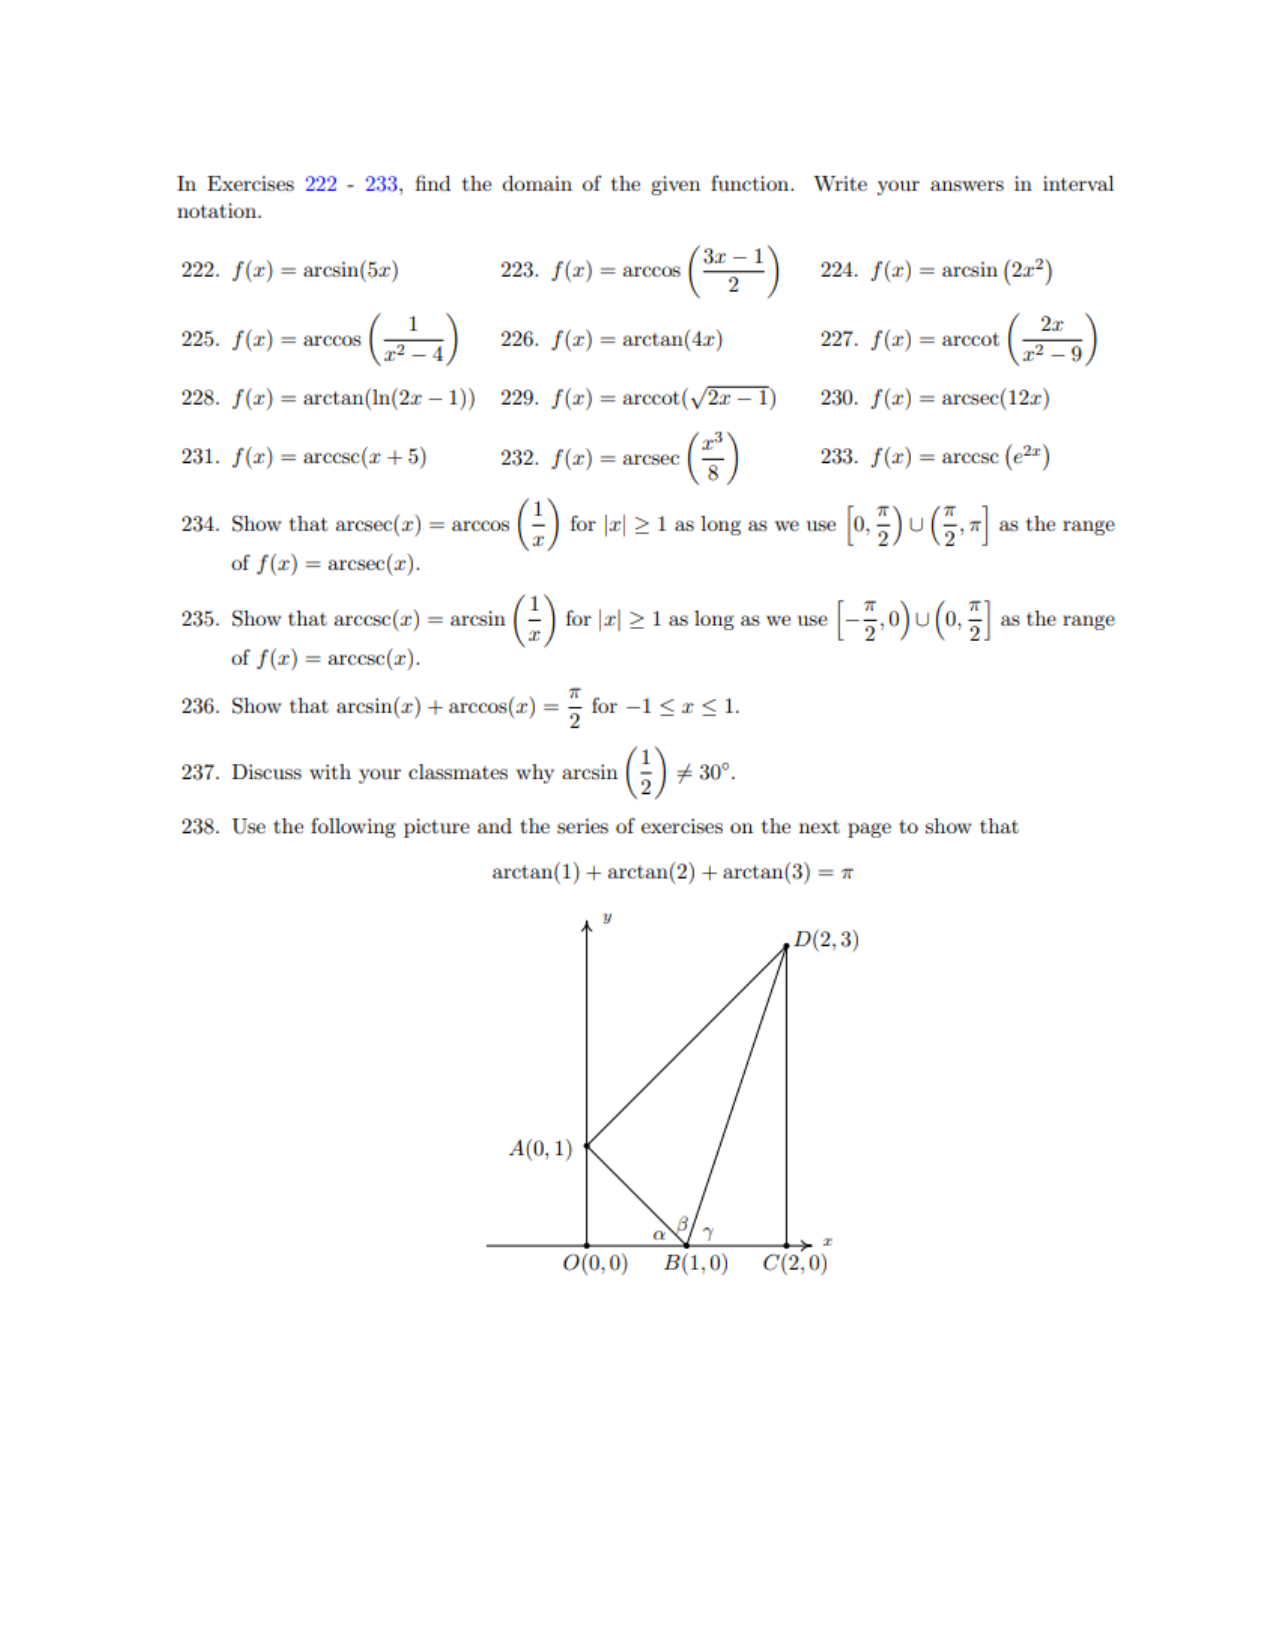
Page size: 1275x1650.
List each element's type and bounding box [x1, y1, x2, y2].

picture [150, 150, 1125, 1288]
